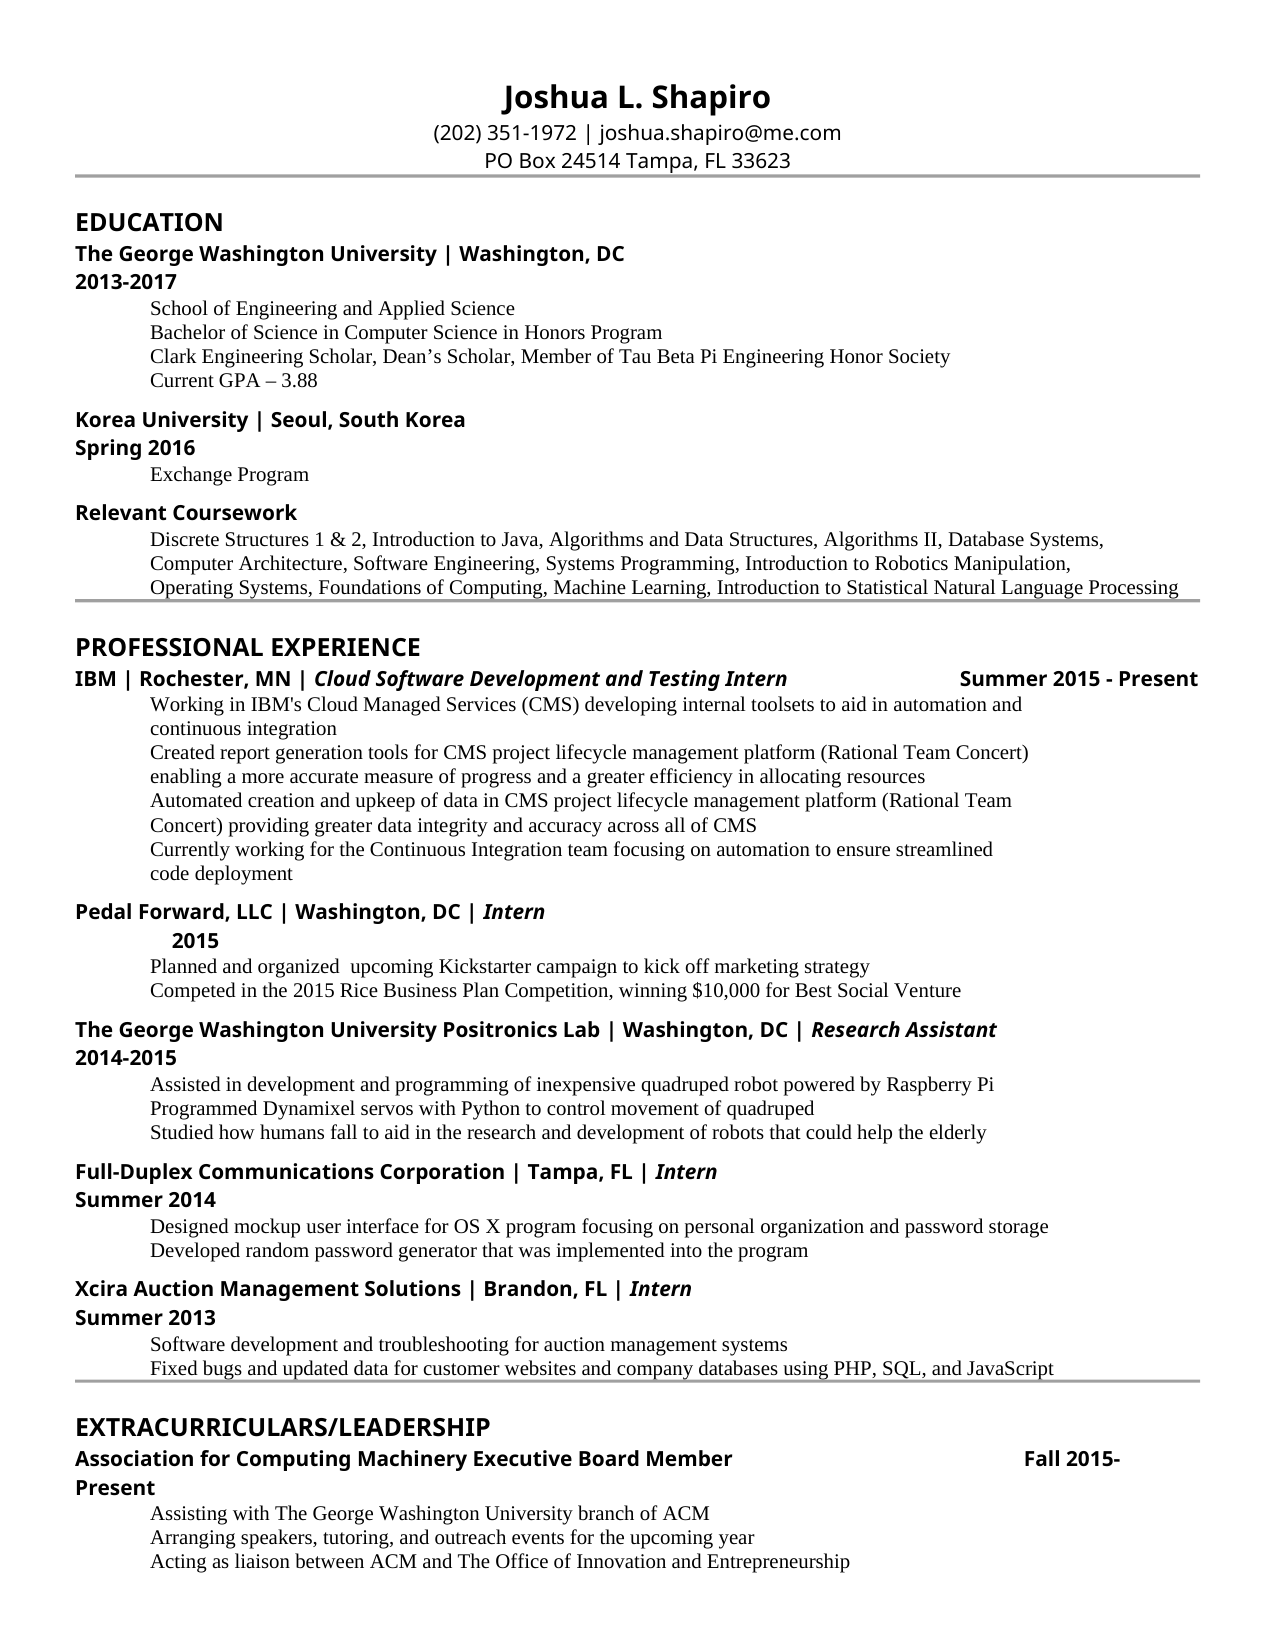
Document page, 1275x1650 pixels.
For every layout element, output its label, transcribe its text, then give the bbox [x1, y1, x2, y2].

text Fixed bugs and updated data for customer websites and company databases using PHP, SQL, and JavaScript [75, 1356, 1200, 1379]
text Assisted in development and programming of inexpensive quadruped robot powered by Raspberry Pi [75, 1072, 1200, 1096]
text Association for Computing Machinery Executive Board Member Fall 2015-Present [75, 1444, 1200, 1501]
text Software development and troubleshooting for auction management systems [75, 1331, 1200, 1356]
text PO Box 24514 Tampa, FL 33623 [75, 146, 1200, 174]
text School of Engineering and Applied Science [75, 296, 1200, 320]
text Assisting with The George Washington University branch of ACM [75, 1501, 1200, 1525]
text Arranging speakers, tutoring, and outreach events for the upcoming year [75, 1525, 1200, 1549]
text The George Washington University | Washington, DC 2013-2017 [75, 239, 1200, 296]
text Programmed Dynamixel servos with Python to control movement of quadruped [75, 1096, 1200, 1120]
text EXTRACURRICULARS/LEADERSHIP [75, 1410, 1200, 1444]
text Full-Duplex Communications Corporation | Tampa, FL | Intern Summer 2014 [75, 1157, 1200, 1214]
text Automated creation and upkeep of data in CMS project lifecycle management platform (Rational Team Concert) providing greater data integrity and accuracy across all of CMS [150, 788, 1031, 837]
text Pedal Forward, LLC | Washington, DC | Intern 2015 [75, 897, 1200, 954]
text Studied how humans fall to aid in the research and development of robots that could help the elderly [75, 1120, 1200, 1144]
text EDUCATION [75, 205, 1200, 239]
text Joshua L. Shapiro [75, 75, 1200, 118]
text Exchange Program [75, 462, 1200, 486]
text Discrete Structures 1 & 2, Introduction to Java, Algorithms and Data Structures, Algorithms II, Database Systems, [75, 527, 1200, 551]
text Operating Systems, Foundations of Computing, Machine Learning, Introduction to Statistical Natural Language Processing [75, 575, 1200, 599]
text Computer Architecture, Software Engineering, Systems Programming, Introduction to Robotics Manipulation, [75, 551, 1200, 575]
text IBM | Rochester, MN | Cloud Software Development and Testing Intern Summer 2015 - Present [75, 664, 1200, 692]
text Bachelor of Science in Computer Science in Honors Program [75, 320, 1200, 344]
text Competed in the 2015 Rice Business Plan Competition, winning $10,000 for Best Social Venture [75, 978, 1200, 1002]
text Relevant Coursework [75, 498, 1200, 527]
text Xcira Auction Management Solutions | Brandon, FL | Intern Summer 2013 [75, 1274, 1200, 1331]
text Acting as liaison between ACM and The Office of Innovation and Entrepreneurship [75, 1549, 1200, 1573]
text PROFESSIONAL EXPERIENCE [75, 630, 1200, 664]
text Working in IBM's Cloud Managed Services (CMS) developing internal toolsets to aid in automation and continuous integration [150, 692, 1031, 740]
text Korea University | Seoul, South Korea Spring 2016 [75, 405, 1200, 462]
text Currently working for the Continuous Integration team focusing on automation to ensure streamlined code deployment [150, 837, 1031, 885]
text Created report generation tools for CMS project lifecycle management platform (Rational Team Concert) enabling a more accurate measure of progress and a greater efficiency in allocating resources [150, 740, 1031, 788]
text Planned and organized upcoming Kickstarter campaign to kick off marketing strategy [75, 954, 1200, 978]
text Developed random password generator that was implemented into the program [75, 1238, 1200, 1262]
text Designed mockup user interface for OS X program focusing on personal organization and password storage [75, 1214, 1200, 1238]
text (202) 351-1972 | joshua.shapiro@me.com [75, 118, 1200, 146]
text Clark Engineering Scholar, Dean’s Scholar, Member of Tau Beta Pi Engineering Honor Society [75, 344, 1200, 368]
text Current GPA – 3.88 [75, 368, 1200, 392]
text The George Washington University Positronics Lab | Washington, DC | Research Assistant 2014-2015 [75, 1015, 1200, 1072]
